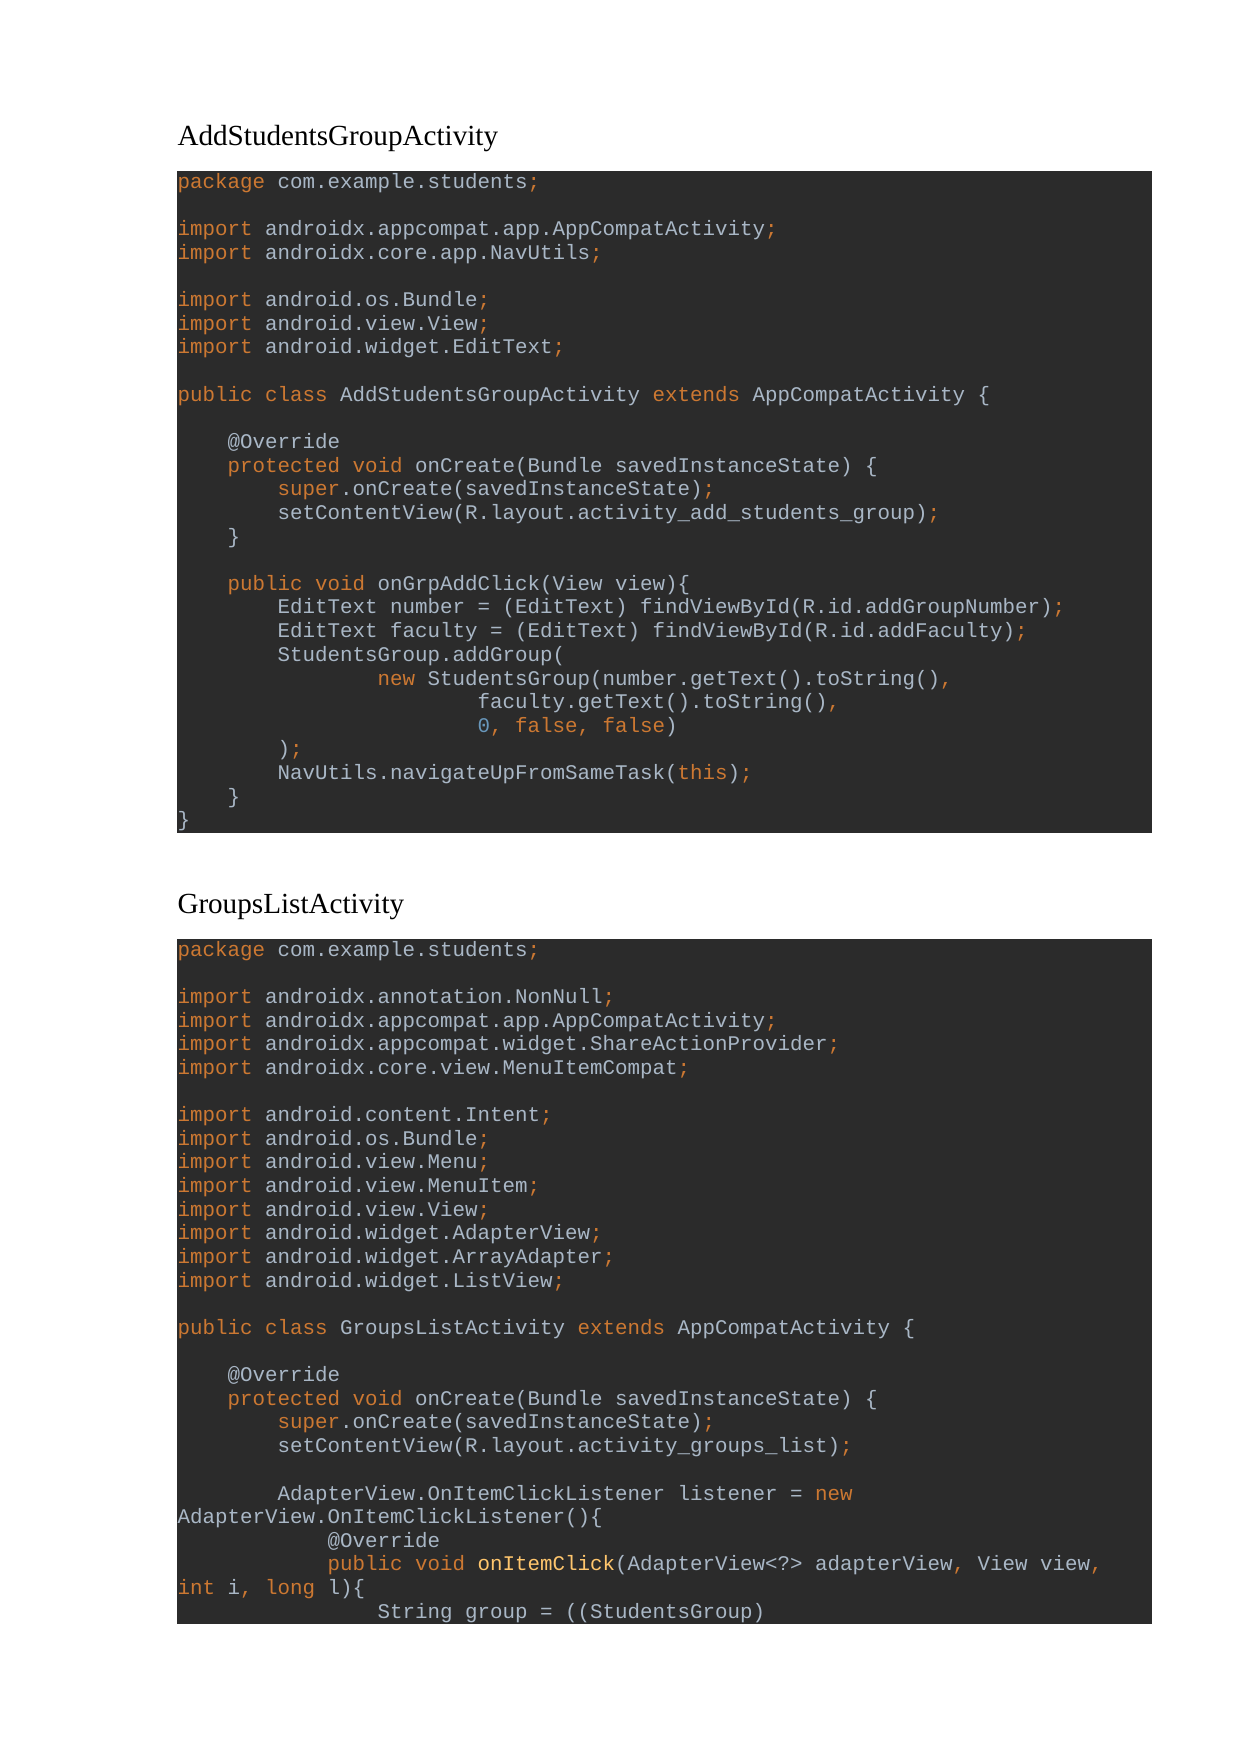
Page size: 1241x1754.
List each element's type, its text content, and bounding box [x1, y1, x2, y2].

text package com.example.students; import androidx.appcompat.app.AppCompatActivity; import androidx.core.app.NavUtils; import android.os.Bundle; import android.view.View; import android.widget.EditText; public class AddStudentsGroupActivity extends AppCompatActivity { @Override protected void onCreate(Bundle savedInstanceState) { super.onCreate(savedInstanceState); setContentView(R.layout.activity_add_students_group); } public void onGrpAddClick(View view){ EditText number = (EditText) findViewById(R.id.addGroupNumber); EditText faculty = (EditText) findViewById(R.id.addFaculty); StudentsGroup.addGroup( new StudentsGroup(number.getText().toString(), faculty.getText().toString(), 0, false, false) ); NavUtils.navigateUpFromSameTask(this); } } [177, 171, 1152, 833]
text AddStudentsGroupActivity [177, 118, 1152, 152]
text GroupsListActivity [177, 886, 1152, 919]
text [177, 939, 1152, 1624]
